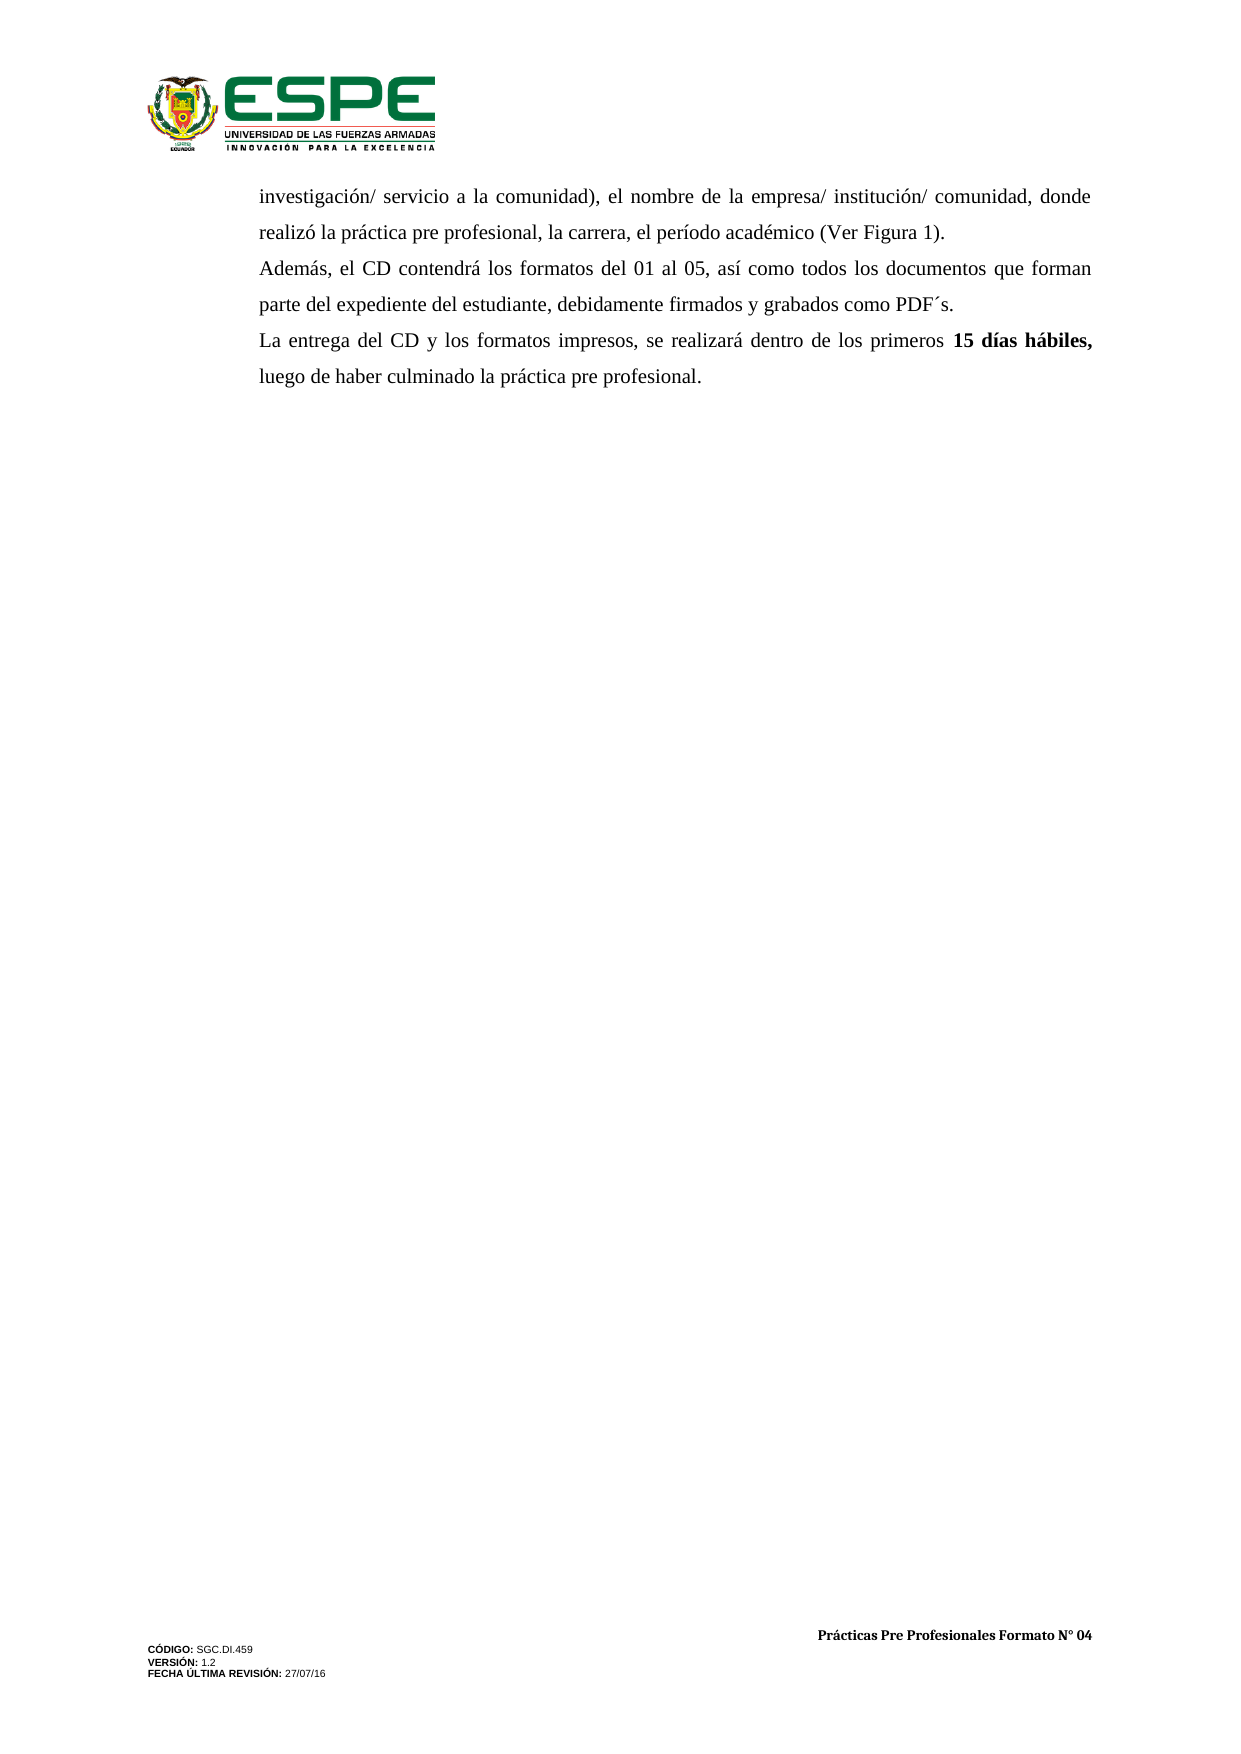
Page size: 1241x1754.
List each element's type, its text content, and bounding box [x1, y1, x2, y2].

list La entrega del CD y los formatos impresos, se realizará dentro de los primeros 15 días hábiles, luego de haber culminado la práctica pre profesional. [259, 328, 1092, 388]
picture [147, 73, 439, 156]
list Además, el CD contendrá los formatos del 01 al 05, así como todos los documentos que forman parte del expediente del estudiante, debidamente firmados y grabados como PDF´s. [259, 256, 1092, 316]
